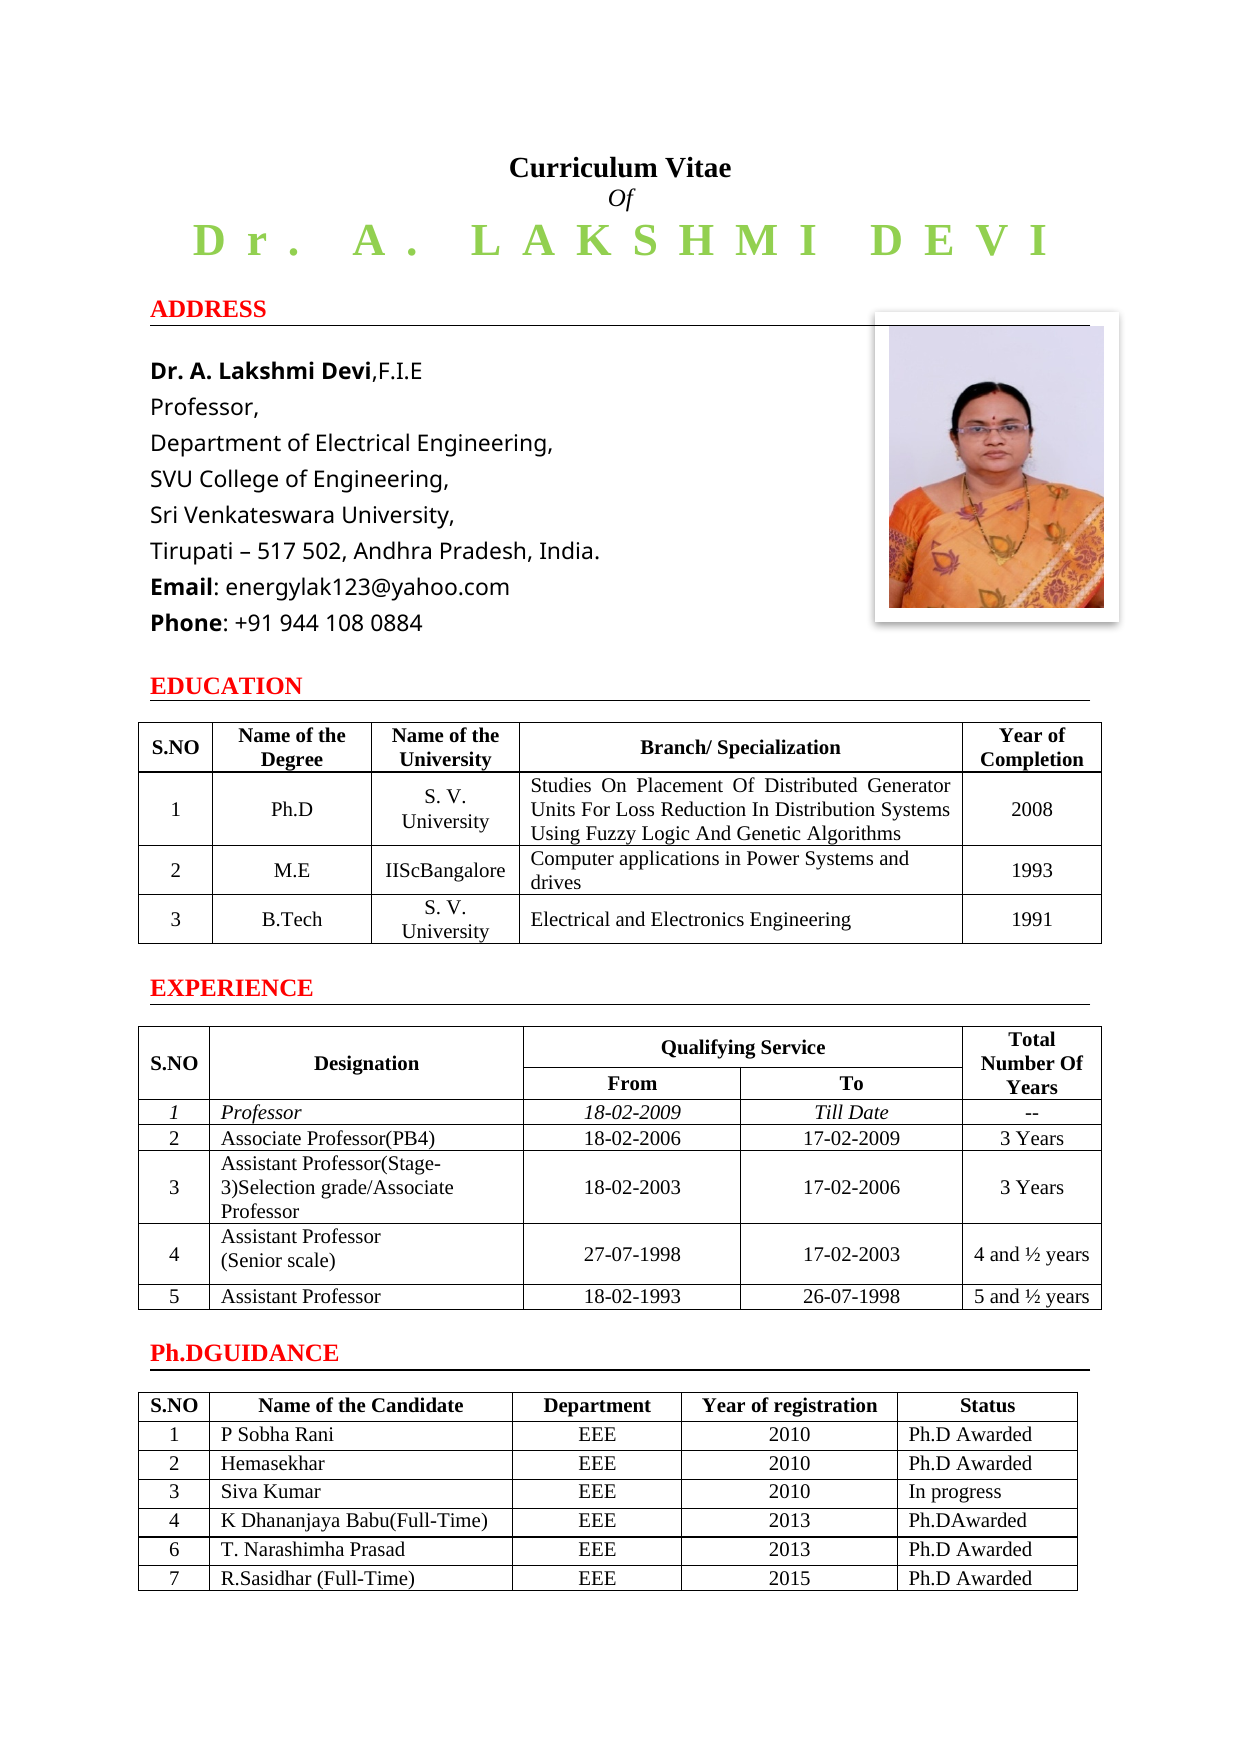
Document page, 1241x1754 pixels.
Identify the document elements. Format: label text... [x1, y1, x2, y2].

table_cell Ph.D Awarded [898, 1538, 1077, 1565]
table_cell IIScBangalore [372, 846, 519, 894]
picture [889, 326, 1104, 608]
table_cell S. V. University [372, 773, 519, 845]
text EXPERIENCE [150, 973, 1090, 1004]
table_cell To [741, 1068, 962, 1099]
table_cell 6 [139, 1538, 209, 1565]
table_cell 2015 [682, 1566, 897, 1590]
table_cell 2 [139, 1451, 209, 1478]
table_cell Ph.DAwarded [898, 1509, 1077, 1536]
table_cell Assistant Professor (Senior scale) [210, 1224, 523, 1283]
table_cell 18-02-2003 [524, 1151, 740, 1223]
table_cell 3 [139, 895, 212, 943]
table_cell T. Narashimha Prasad [210, 1538, 512, 1565]
table_cell 2013 [682, 1509, 897, 1536]
table_cell M.E [213, 846, 371, 894]
table_cell EEE [513, 1451, 681, 1478]
table_cell EEE [513, 1422, 681, 1449]
text Of [150, 183, 1090, 212]
table_cell 1 [139, 773, 212, 845]
table_cell 3 [139, 1151, 209, 1223]
table_cell 5 [139, 1285, 209, 1308]
table_cell 2010 [682, 1422, 897, 1449]
table_cell EEE [513, 1566, 681, 1590]
text Dr. A. Lakshmi Devi,F.I.E [150, 355, 1090, 386]
table_cell 3 [139, 1480, 209, 1507]
table_cell Professor [210, 1100, 523, 1124]
table_header Branch/ Specialization [520, 723, 962, 771]
table_header S.NO [139, 1393, 209, 1421]
table_cell K Dhananjaya Babu(Full-Time) [210, 1509, 512, 1536]
table_cell 2008 [963, 773, 1101, 845]
table_cell EEE [513, 1509, 681, 1536]
table_cell Electrical and Electronics Engineering [520, 895, 962, 943]
table_cell Computer applications in Power Systems and drives [520, 846, 962, 894]
table_cell Till Date [741, 1100, 962, 1124]
table_cell From [524, 1068, 740, 1099]
table_header Qualifying Service [524, 1027, 962, 1067]
table_header Name of the Candidate [210, 1393, 512, 1421]
table_cell B.Tech [213, 895, 371, 943]
table_header S.NO [139, 723, 212, 771]
table_header Year of Completion [963, 723, 1101, 771]
table_cell Hemasekhar [210, 1451, 512, 1478]
table_cell 7 [139, 1566, 209, 1590]
table_cell 2013 [682, 1538, 897, 1565]
table_cell 26-07-1998 [741, 1285, 962, 1308]
table_cell 3 Years [963, 1151, 1101, 1223]
table_cell In progress [898, 1480, 1077, 1507]
table_cell Associate Professor(PB4) [210, 1125, 523, 1149]
table_header S.NO [139, 1027, 209, 1099]
table_cell 1991 [963, 895, 1101, 943]
text Dr. A. LAKSHMI DEVI [150, 212, 1090, 265]
table_cell Assistant Professor(Stage-3)Selection grade/Associate Professor [210, 1151, 523, 1223]
table_cell 3 Years [963, 1125, 1101, 1149]
table_cell 18-02-2006 [524, 1125, 740, 1149]
table_cell 4 [139, 1224, 209, 1283]
text ADDRESS [150, 294, 1090, 325]
table_cell Studies On Placement Of Distributed Generator Units For Loss Reduction In Distribution Systems Using Fuzzy Logic And Genetic Algorithms [520, 773, 962, 845]
text Curriculum Vitae [150, 150, 1090, 183]
table_cell 1 [139, 1422, 209, 1449]
table_header Department [513, 1393, 681, 1421]
table_cell 4 [139, 1509, 209, 1536]
table_cell Ph.D [213, 773, 371, 845]
text SVU College of Engineering, [150, 463, 1090, 494]
table_cell Ph.D Awarded [898, 1566, 1077, 1590]
table_cell EEE [513, 1538, 681, 1565]
table_header Name of the University [372, 723, 519, 771]
table_header Designation [210, 1027, 523, 1099]
table_cell P Sobha Rani [210, 1422, 512, 1449]
table_cell Ph.D Awarded [898, 1422, 1077, 1449]
table_cell 27-07-1998 [524, 1224, 740, 1283]
text Professor, [150, 391, 1090, 422]
table_cell 18-02-1993 [524, 1285, 740, 1308]
table_cell 2 [139, 1125, 209, 1149]
table_cell 17-02-2009 [741, 1125, 962, 1149]
table_cell 2010 [682, 1451, 897, 1478]
table_cell Assistant Professor [210, 1285, 523, 1308]
table_cell 4 and ½ years [963, 1224, 1101, 1283]
text Phone: +91 944 108 0884 [150, 606, 1090, 638]
table_cell 5 and ½ years [963, 1285, 1101, 1308]
table_header Name of the Degree [213, 723, 371, 771]
text Sri Venkateswara University, [150, 499, 1090, 530]
text EDUCATION [150, 671, 1090, 700]
text Ph.DGUIDANCE [150, 1338, 1090, 1369]
table_cell 1 [139, 1100, 209, 1124]
table_header Status [898, 1393, 1077, 1421]
table_cell 1993 [963, 846, 1101, 894]
table_cell Ph.D Awarded [898, 1451, 1077, 1478]
table_cell 2 [139, 846, 212, 894]
table_cell EEE [513, 1480, 681, 1507]
table_header Year of registration [682, 1393, 897, 1421]
text Tirupati – 517 502, Andhra Pradesh, India. [150, 534, 1090, 566]
table_cell 18-02-2009 [524, 1100, 740, 1124]
text Email: energylak123@yahoo.com [150, 571, 1090, 602]
table_cell -- [963, 1100, 1101, 1124]
table_header Total Number Of Years [963, 1027, 1101, 1099]
table_cell 17-02-2003 [741, 1224, 962, 1283]
table_cell R.Sasidhar (Full-Time) [210, 1566, 512, 1590]
text Department of Electrical Engineering, [150, 427, 1090, 458]
table_cell 17-02-2006 [741, 1151, 962, 1223]
table_cell S. V. University [372, 895, 519, 943]
table_cell Siva Kumar [210, 1480, 512, 1507]
table_cell 2010 [682, 1480, 897, 1507]
